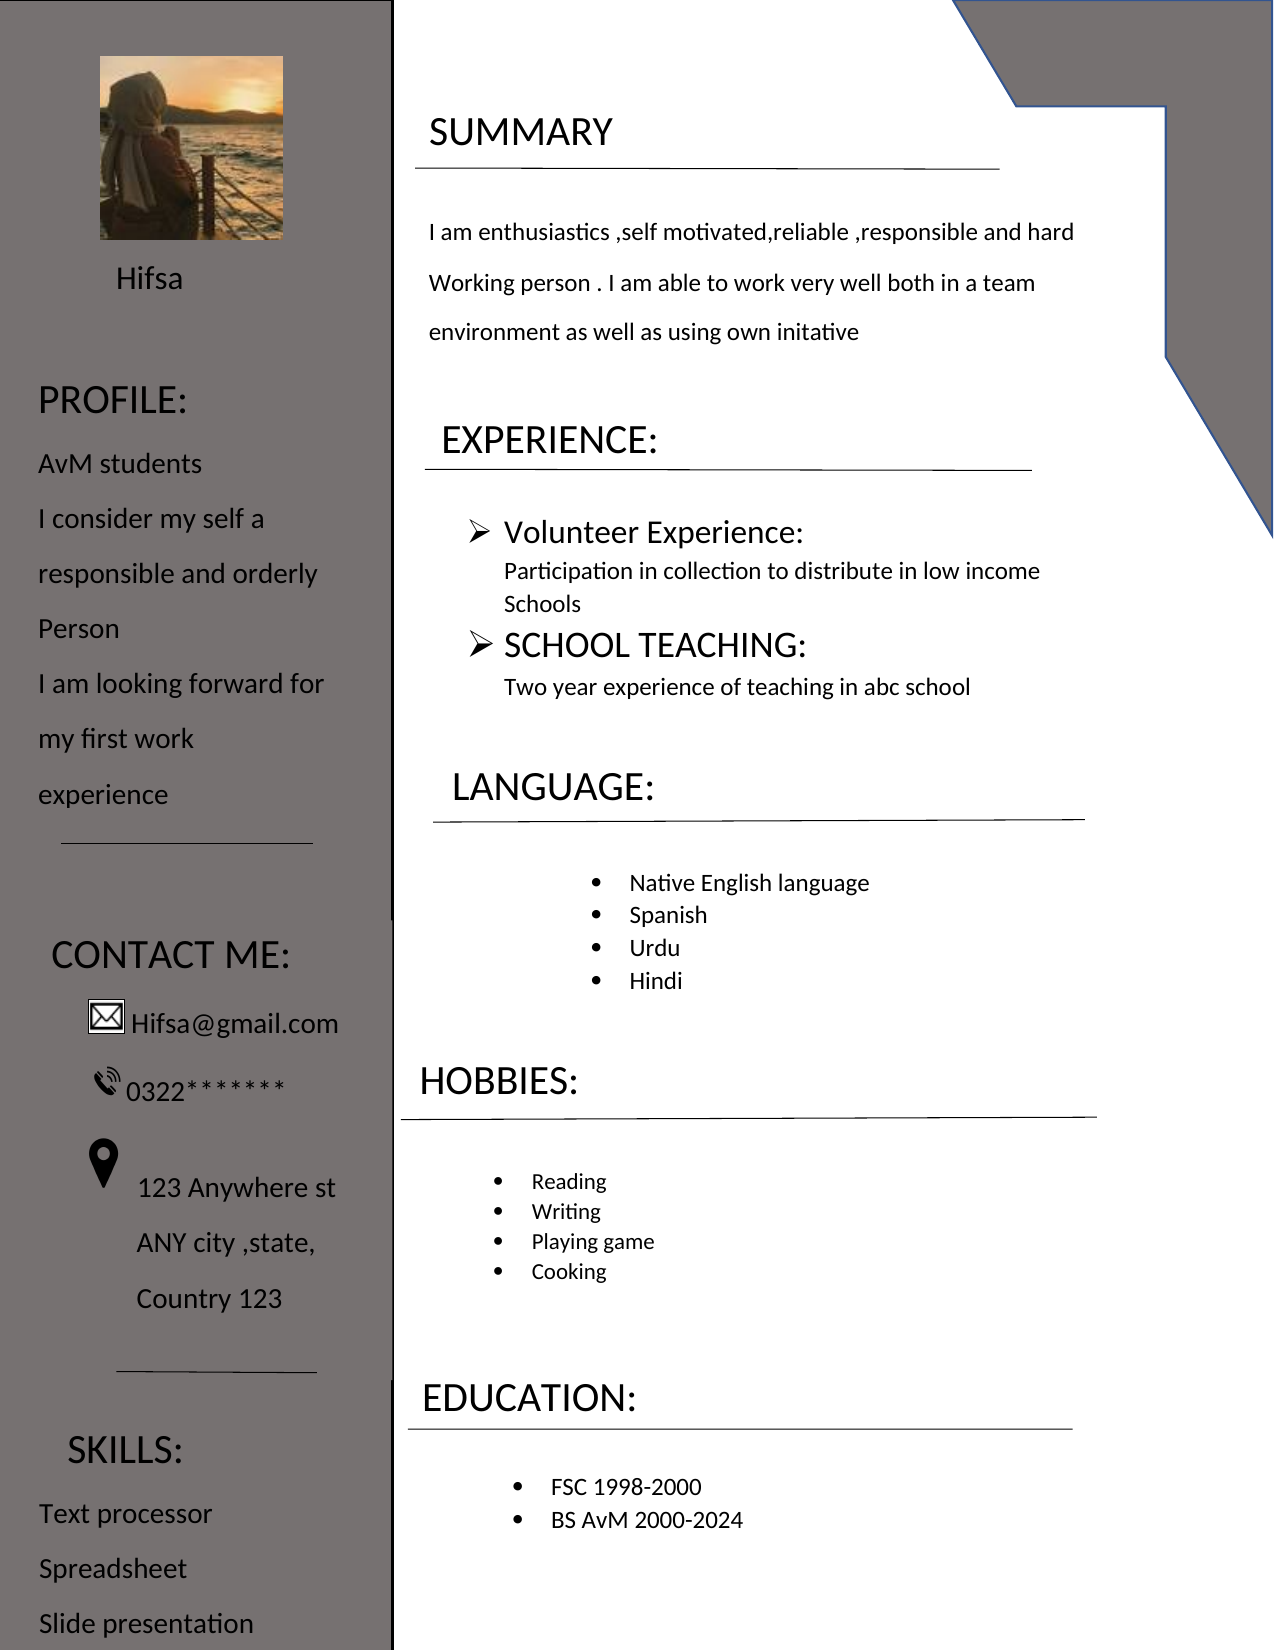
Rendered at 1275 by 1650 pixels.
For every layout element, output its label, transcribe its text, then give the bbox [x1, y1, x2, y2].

list e environment as well as using own initative [394, 317, 1125, 347]
text I am enthusiastics ,self motivated,reliable ,responsible and hard [394, 216, 1125, 247]
text Working person . I am able to work very well both in a team [394, 267, 1125, 297]
picture [100, 56, 283, 240]
picture [70, 1128, 137, 1198]
picture [89, 1000, 124, 1033]
picture [88, 1060, 126, 1102]
